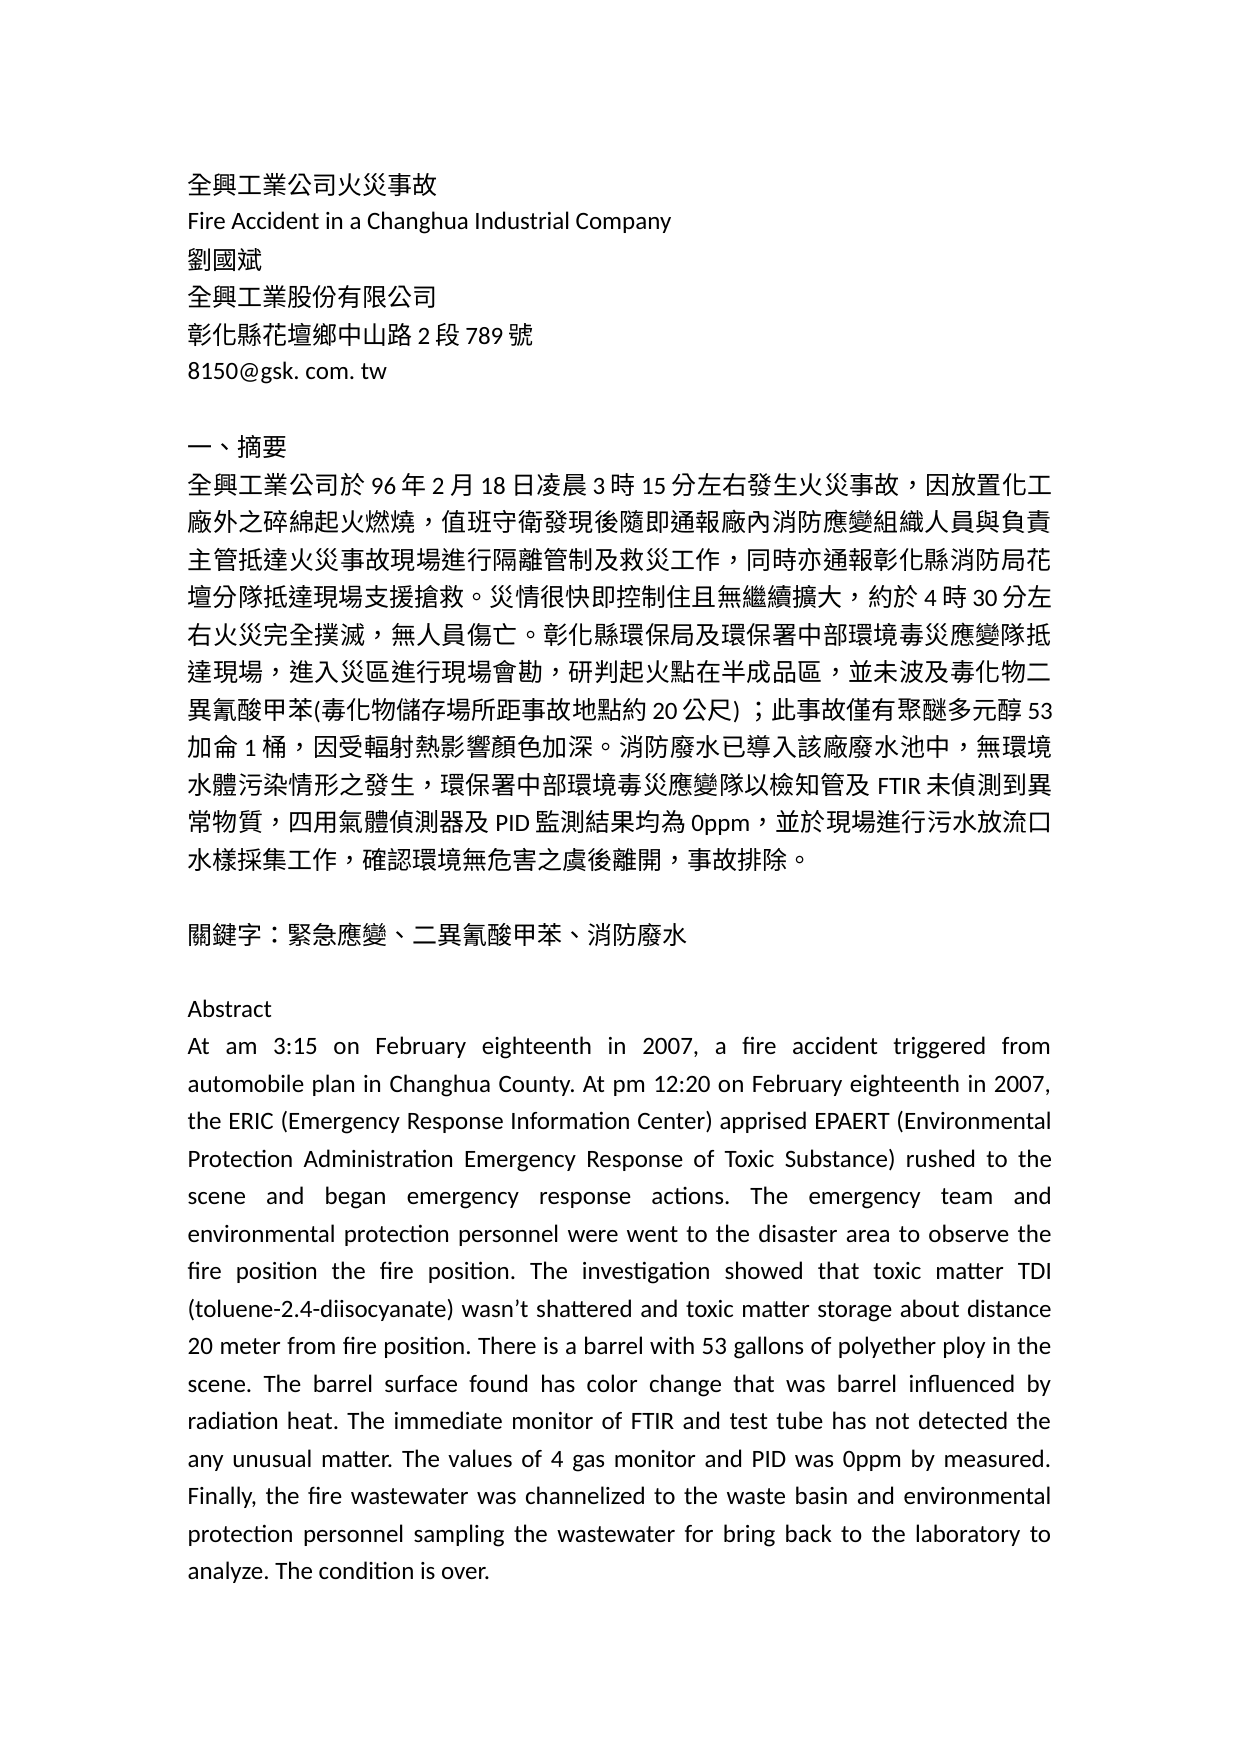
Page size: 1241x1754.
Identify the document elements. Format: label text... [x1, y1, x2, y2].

text 全興工業公司於96年2月18日凌晨3時15分左右發生火災事故，因放置化工廠外之碎綿起火燃燒，值班守衛發現後隨即通報廠內消防應變組織人員與負責主管抵達火災事故現場進行隔離管制及救災工作，同時亦通報彰化縣消防局花壇分隊抵達現場支援搶救。災情很快即控制住且無繼續擴大，約於4時30分左右火災完全撲滅，無人員傷亡。彰化縣環保局及環保署中部環境毒災應變隊抵達現場，進入災區進行現場會勘，研判起火點在半成品區，並未波及毒化物二異氰酸甲苯(毒化物儲存場所距事故地點約20公尺) ；此事故僅有聚醚多元醇53加侖1桶，因受輻射熱影響顏色加深。消防廢水已導入該廠廢水池中，無環境水體污染情形之發生，環保署中部環境毒災應變隊以檢知管及FTIR未偵測到異常物質，四用氣體偵測器及PID監測結果均為0ppm，並於現場進行污水放流口水樣採集工作，確認環境無危害之虞後離開，事故排除。 [187, 464, 1053, 877]
text 全興工業公司火災事故 [187, 164, 1053, 202]
text 彰化縣花壇鄉中山路2段789號 [187, 314, 1053, 352]
text 劉國斌 [187, 239, 1053, 277]
text Abstract [187, 989, 1053, 1027]
text 關鍵字：緊急應變、二異氰酸甲苯、消防廢水 [187, 914, 1053, 952]
text At am 3:15 on February eighteenth in 2007, a fire accident triggered from automobile plan in Changhua County. At pm 12:20 on February eighteenth in 2007, the ERIC (Emergency Response Information Center) apprised EPAERT (Environmental Protection Administration Emergency Response of Toxic Substance) rushed to the scene and began emergency response actions. The emergency team and environmental protection personnel were went to the disaster area to observe the fire position the fire position. The investigation showed that toxic matter TDI (toluene-2.4-diisocyanate) wasn’t shattered and toxic matter storage about distance 20 meter from fire position. There is a barrel with 53 gallons of polyether ploy in the scene. The barrel surface found has color change that was barrel influenced by radiation heat. The immediate monitor of FTIR and test tube has not detected the any unusual matter. The values of 4 gas monitor and PID was 0ppm by measured. Finally, the fire wastewater was channelized to the waste basin and environmental protection personnel sampling the wastewater for bring back to the laboratory to analyze. The condition is over. [187, 1027, 1053, 1589]
text 一、摘要 [187, 427, 1053, 464]
text 全興工業股份有限公司 [187, 277, 1053, 314]
text 8150@gsk. com. tw [187, 352, 1053, 389]
text Fire Accident in a Changhua Industrial Company [187, 202, 1053, 239]
